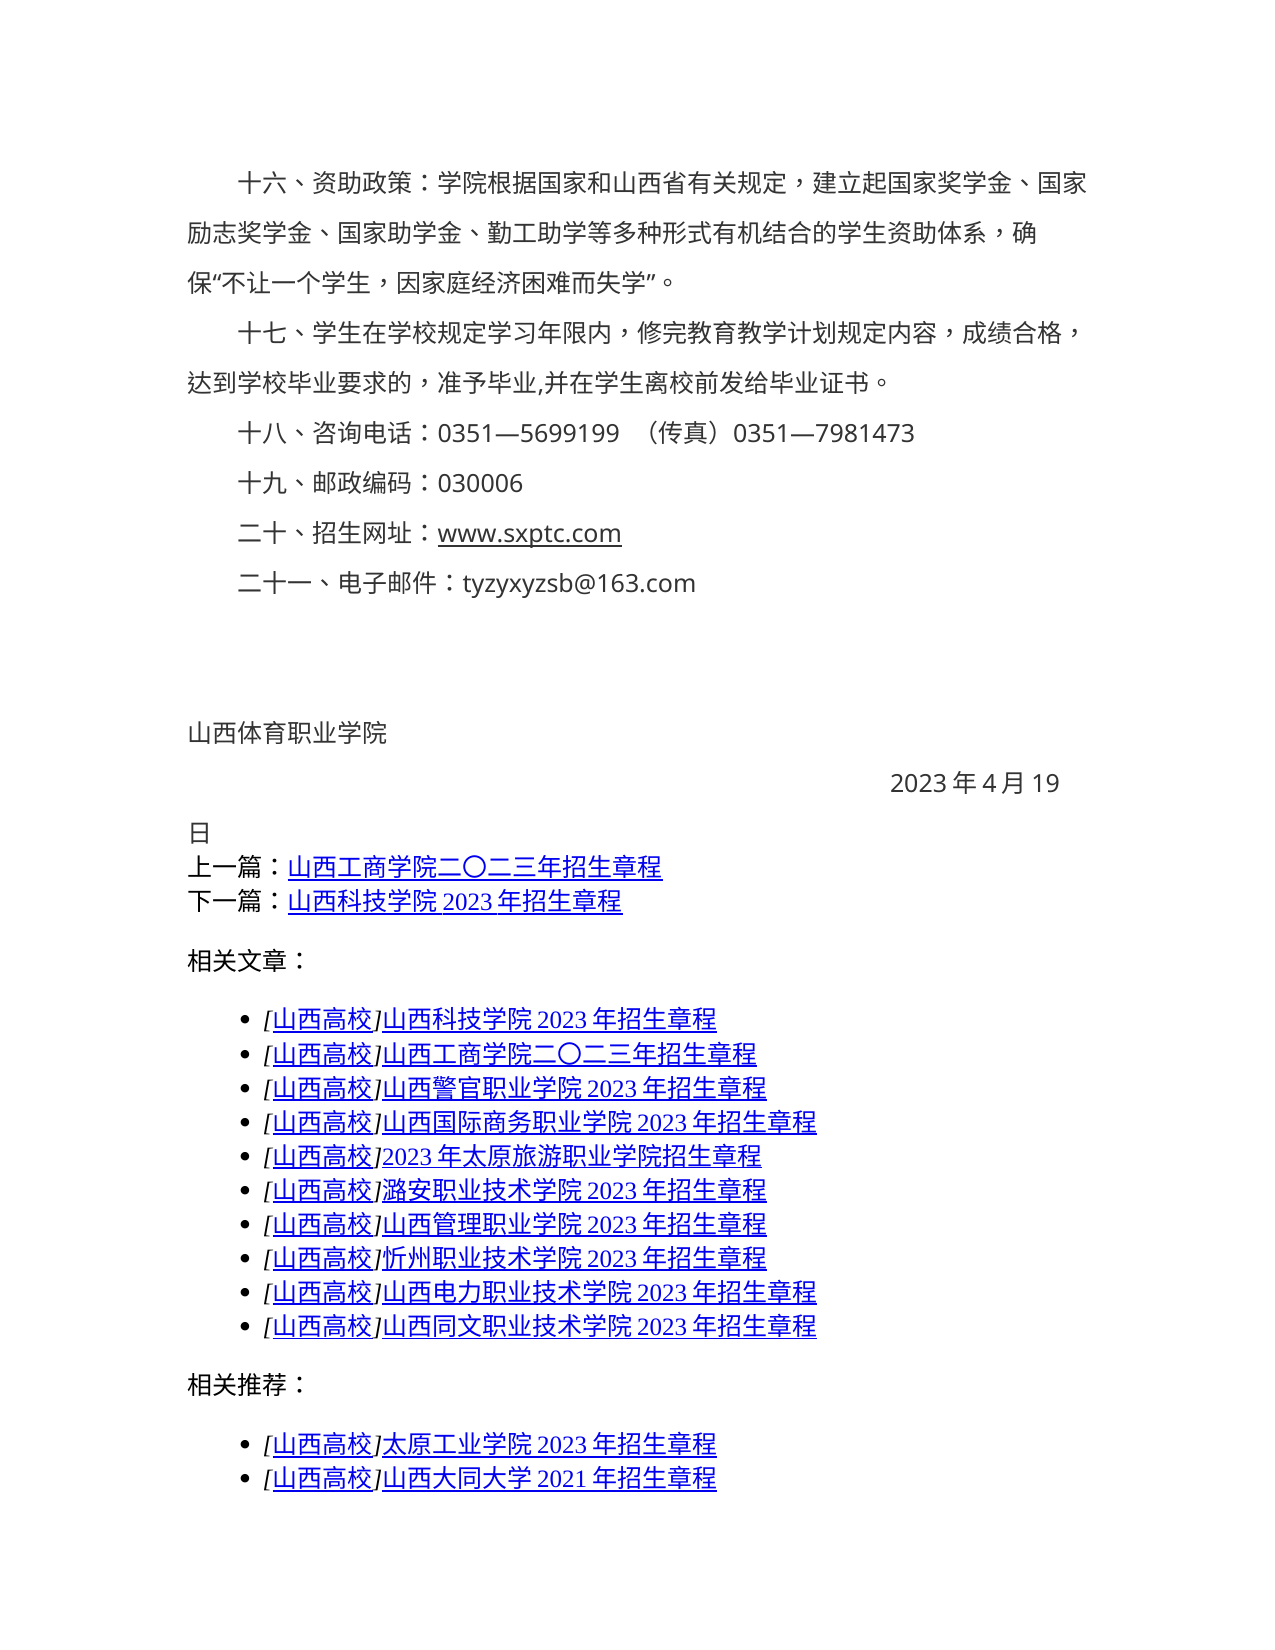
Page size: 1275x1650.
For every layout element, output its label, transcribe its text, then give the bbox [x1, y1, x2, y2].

list [山西高校]潞安职业技术学院2023年招生章程 [241, 1172, 1087, 1207]
text 相关文章： [187, 943, 1087, 977]
text 上一篇：山西工商学院二〇二三年招生章程 下一篇：山西科技学院2023年招生章程 [187, 850, 1087, 918]
list [山西高校]太原工业学院2023年招生章程 [241, 1427, 1087, 1461]
text 山西体育职业学院 [187, 650, 1087, 750]
list [山西高校]山西大同大学2021年招生章程 [241, 1461, 1087, 1495]
list [山西高校]2023年太原旅游职业学院招生章程 [241, 1138, 1087, 1172]
list [山西高校]山西管理职业学院2023年招生章程 [241, 1207, 1087, 1241]
text 十八、咨询电话：0351—5699199 （传真）0351—7981473 [187, 400, 1087, 450]
text 二十、招生网址：www.sxptc.com [187, 500, 1087, 550]
text 2023年4月19日 [187, 750, 1087, 850]
list [山西高校]山西工商学院二〇二三年招生章程 [241, 1036, 1087, 1070]
text 十七、学生在学校规定学习年限内，修完教育教学计划规定内容，成绩合格，达到学校毕业要求的，准予毕业,并在学生离校前发给毕业证书。 [187, 300, 1087, 400]
text 十六、资助政策：学院根据国家和山西省有关规定，建立起国家奖学金、国家励志奖学金、国家助学金、勤工助学等多种形式有机结合的学生资助体系，确保“不让一个学生，因家庭经济困难而失学”。 [187, 150, 1087, 300]
text 十九、邮政编码：030006 [187, 450, 1087, 500]
list [山西高校]山西警官职业学院2023年招生章程 [241, 1070, 1087, 1104]
list [山西高校]忻州职业技术学院2023年招生章程 [241, 1241, 1087, 1275]
text 相关推荐： [187, 1368, 1087, 1402]
list [山西高校]山西国际商务职业学院2023年招生章程 [241, 1104, 1087, 1138]
text 二十一、电子邮件：tyzyxyzsb@163.com [187, 550, 1087, 600]
list [山西高校]山西同文职业技术学院2023年招生章程 [241, 1309, 1087, 1343]
list [山西高校]山西科技学院2023年招生章程 [241, 1002, 1087, 1036]
list [山西高校]山西电力职业技术学院2023年招生章程 [241, 1275, 1087, 1309]
